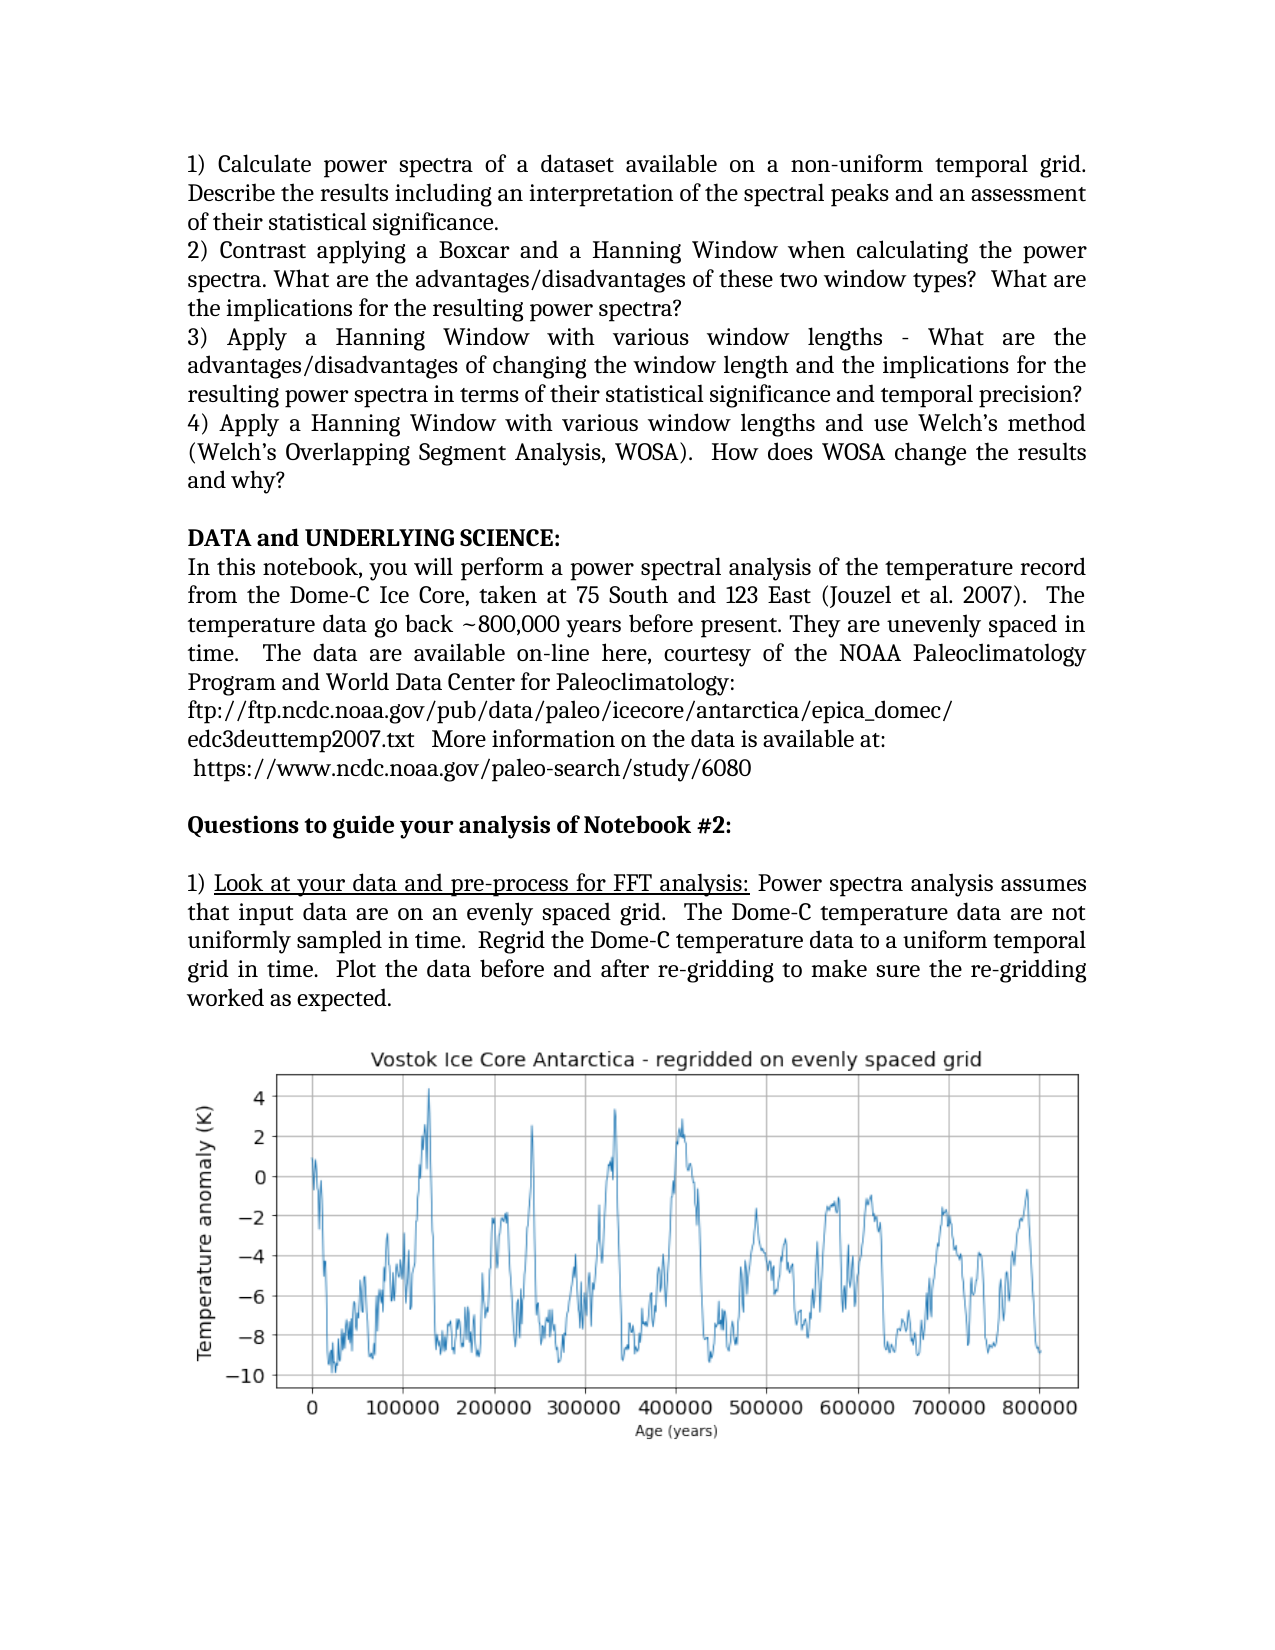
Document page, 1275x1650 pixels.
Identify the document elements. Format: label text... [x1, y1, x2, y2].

text In this notebook, you will perform a power spectral analysis of the temperature record from the Dome-C Ice Core, taken at 75 South and 123 East (Jouzel et al. 2007). The temperature data go back ~800,000 years before present. They are unevenly spaced in time. The data are available on-line here, courtesy of the NOAA Paleoclimatology Program and World Data Center for Paleoclimatology: [187, 552, 1087, 696]
text 1) Calculate power spectra of a dataset available on a non-uniform temporal grid. Describe the results including an interpretation of the spectral peaks and an assessment of their statistical significance. [187, 150, 1087, 236]
text Questions to guide your analysis of Notebook #2: [187, 811, 1087, 840]
text 3) Apply a Hanning Window with various window lengths - What are the advantages/disadvantages of changing the window length and the implications for the resulting power spectra in terms of their statistical significance and temporal precision? [187, 322, 1087, 409]
text DATA and UNDERLYING SCIENCE: [187, 524, 1087, 552]
text 2) Contrast applying a Boxcar and a Hanning Window when calculating the power spectra. What are the advantages/disadvantages of these two window types? What are the implications for the resulting power spectra? [187, 236, 1087, 322]
text 4) Apply a Hanning Window with various window lengths and use Welch’s method (Welch’s Overlapping Segment Analysis, WOSA). How does WOSA change the results and why? [187, 409, 1087, 495]
text https://www.ncdc.noaa.gov/paleo-search/study/6080 [187, 754, 1087, 782]
picture [187, 1041, 1088, 1448]
text 1) Look at your data and pre-process for FFT analysis: Power spectra analysis assumes that input data are on an evenly spaced grid. The Dome-C temperature data are not uniformly sampled in time. Regrid the Dome-C temperature data to a uniform temporal grid in time. Plot the data before and after re-gridding to make sure the re-gridding worked as expected. [187, 869, 1087, 1012]
text ftp://ftp.ncdc.noaa.gov/pub/data/paleo/icecore/antarctica/epica_domec/edc3deuttemp2007.txt More information on the data is available at: [187, 696, 1087, 754]
